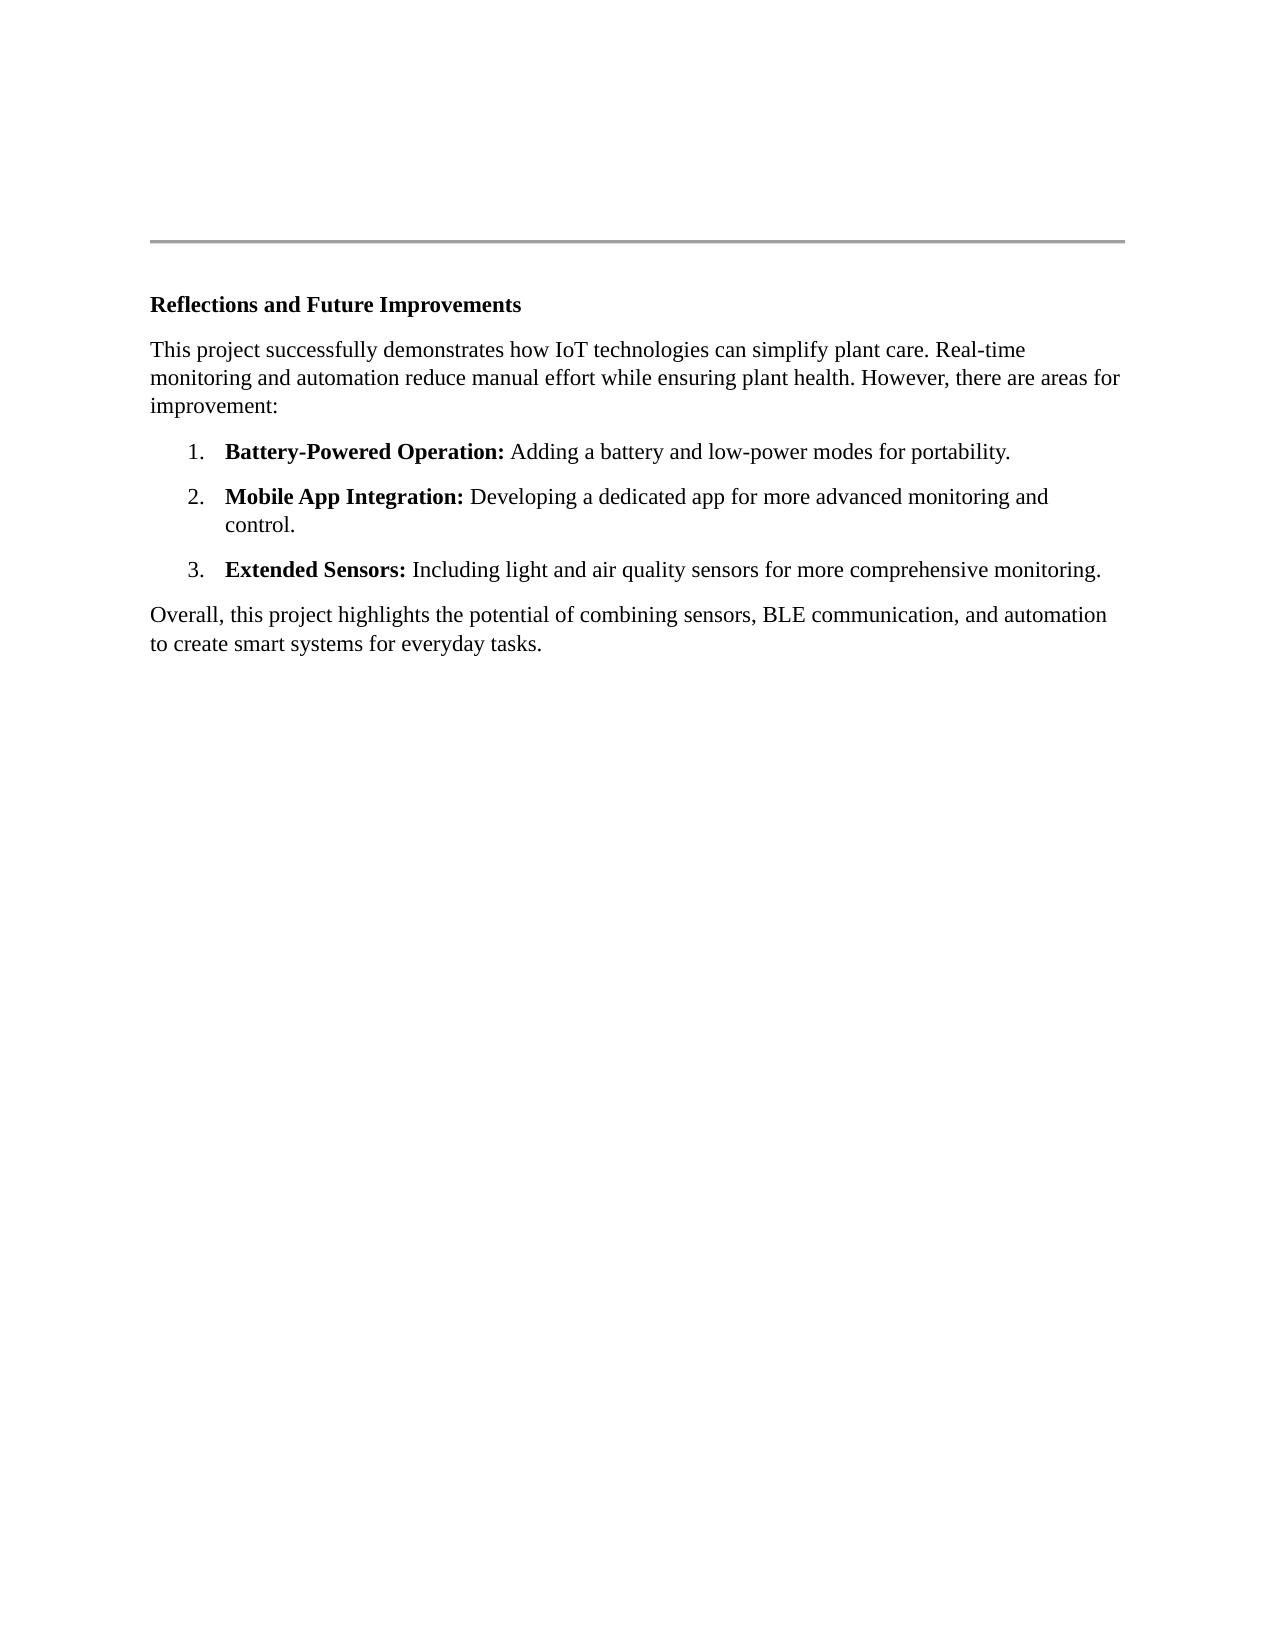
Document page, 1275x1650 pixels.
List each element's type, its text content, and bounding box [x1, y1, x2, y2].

text This project successfully demonstrates how IoT technologies can simplify plant care. Real-time monitoring and automation reduce manual effort while ensuring plant health. However, there are areas for improvement: [150, 336, 1125, 419]
list Extended Sensors: Including light and air quality sensors for more comprehensive monitoring. [187, 556, 1125, 583]
text Reflections and Future Improvements [150, 291, 1125, 317]
list Battery-Powered Operation: Adding a battery and low-power modes for portability. [187, 438, 1125, 464]
text Overall, this project highlights the potential of combining sensors, BLE communication, and automation to create smart systems for everyday tasks. [150, 601, 1125, 656]
list Mobile App Integration: Developing a dedicated app for more advanced monitoring and control. [187, 483, 1125, 538]
